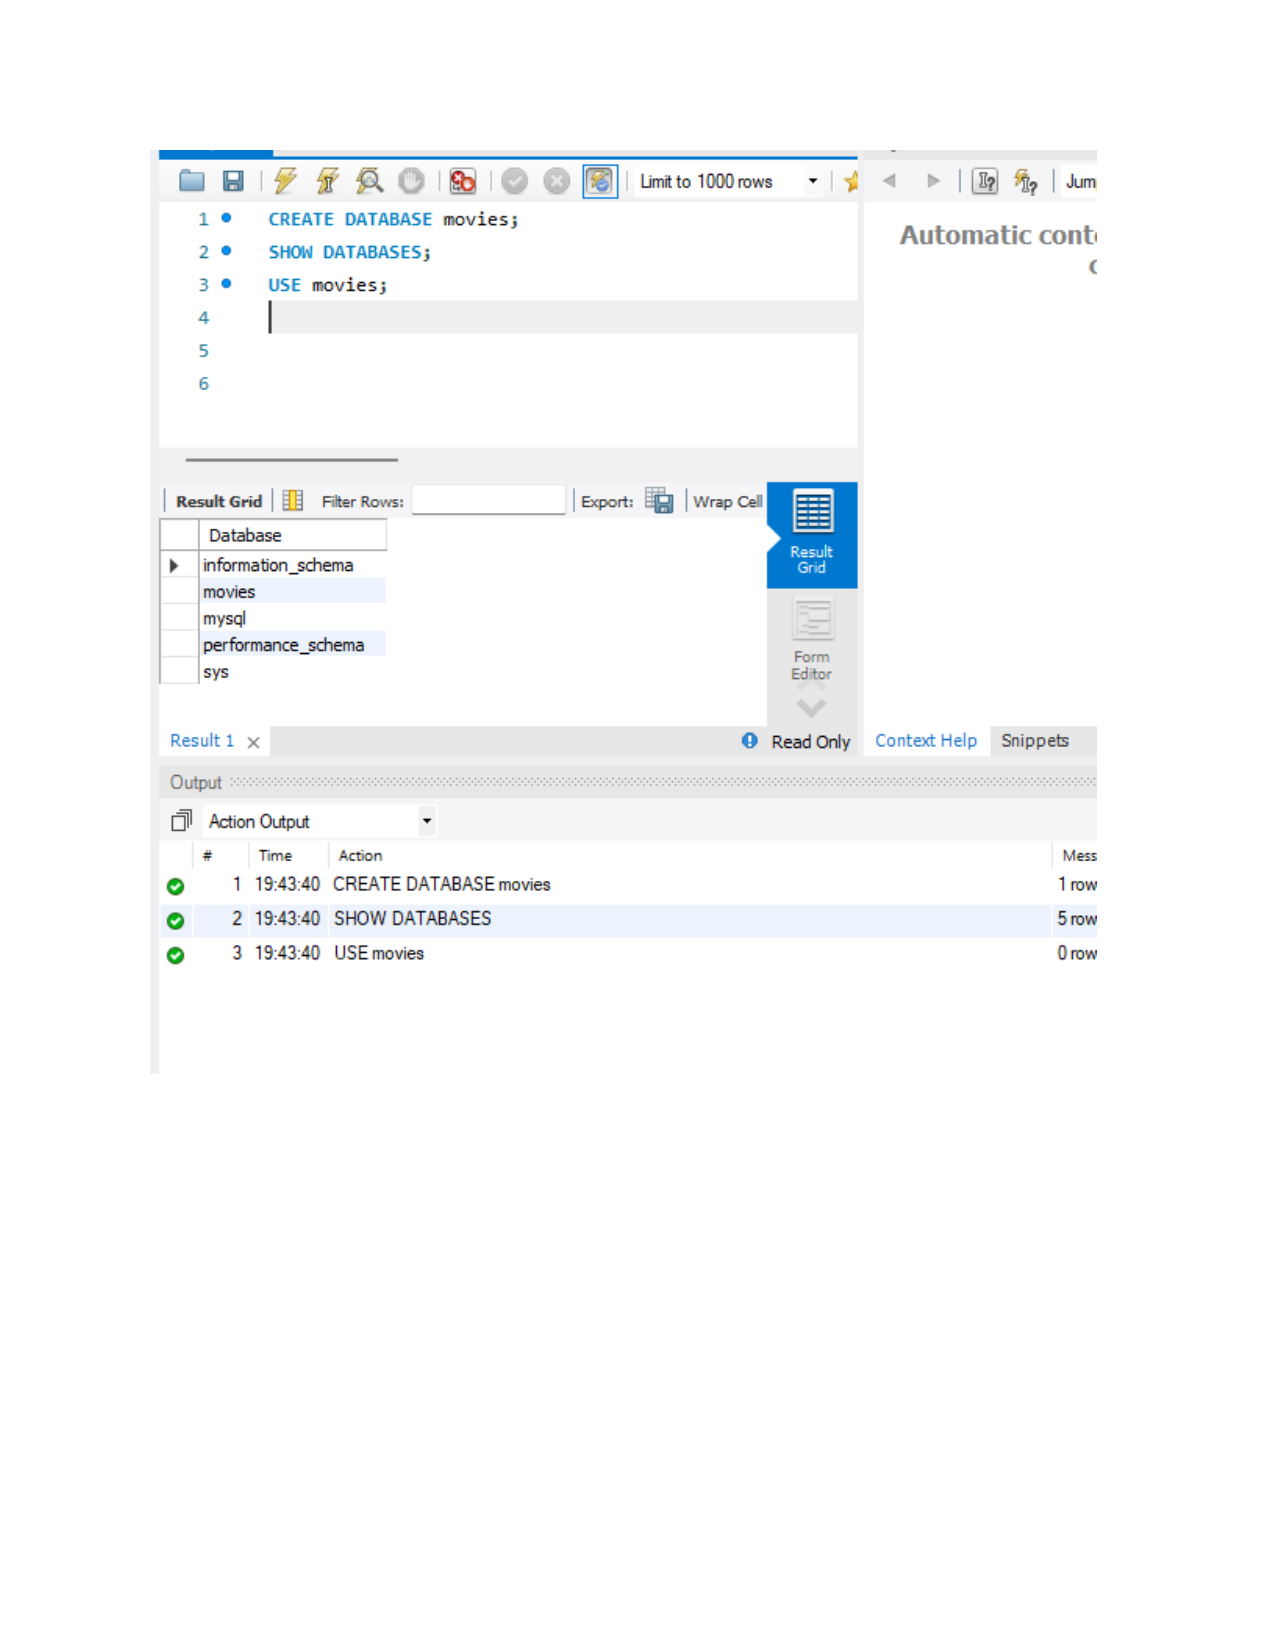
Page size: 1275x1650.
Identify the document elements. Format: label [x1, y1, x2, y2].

picture [150, 150, 1097, 1074]
